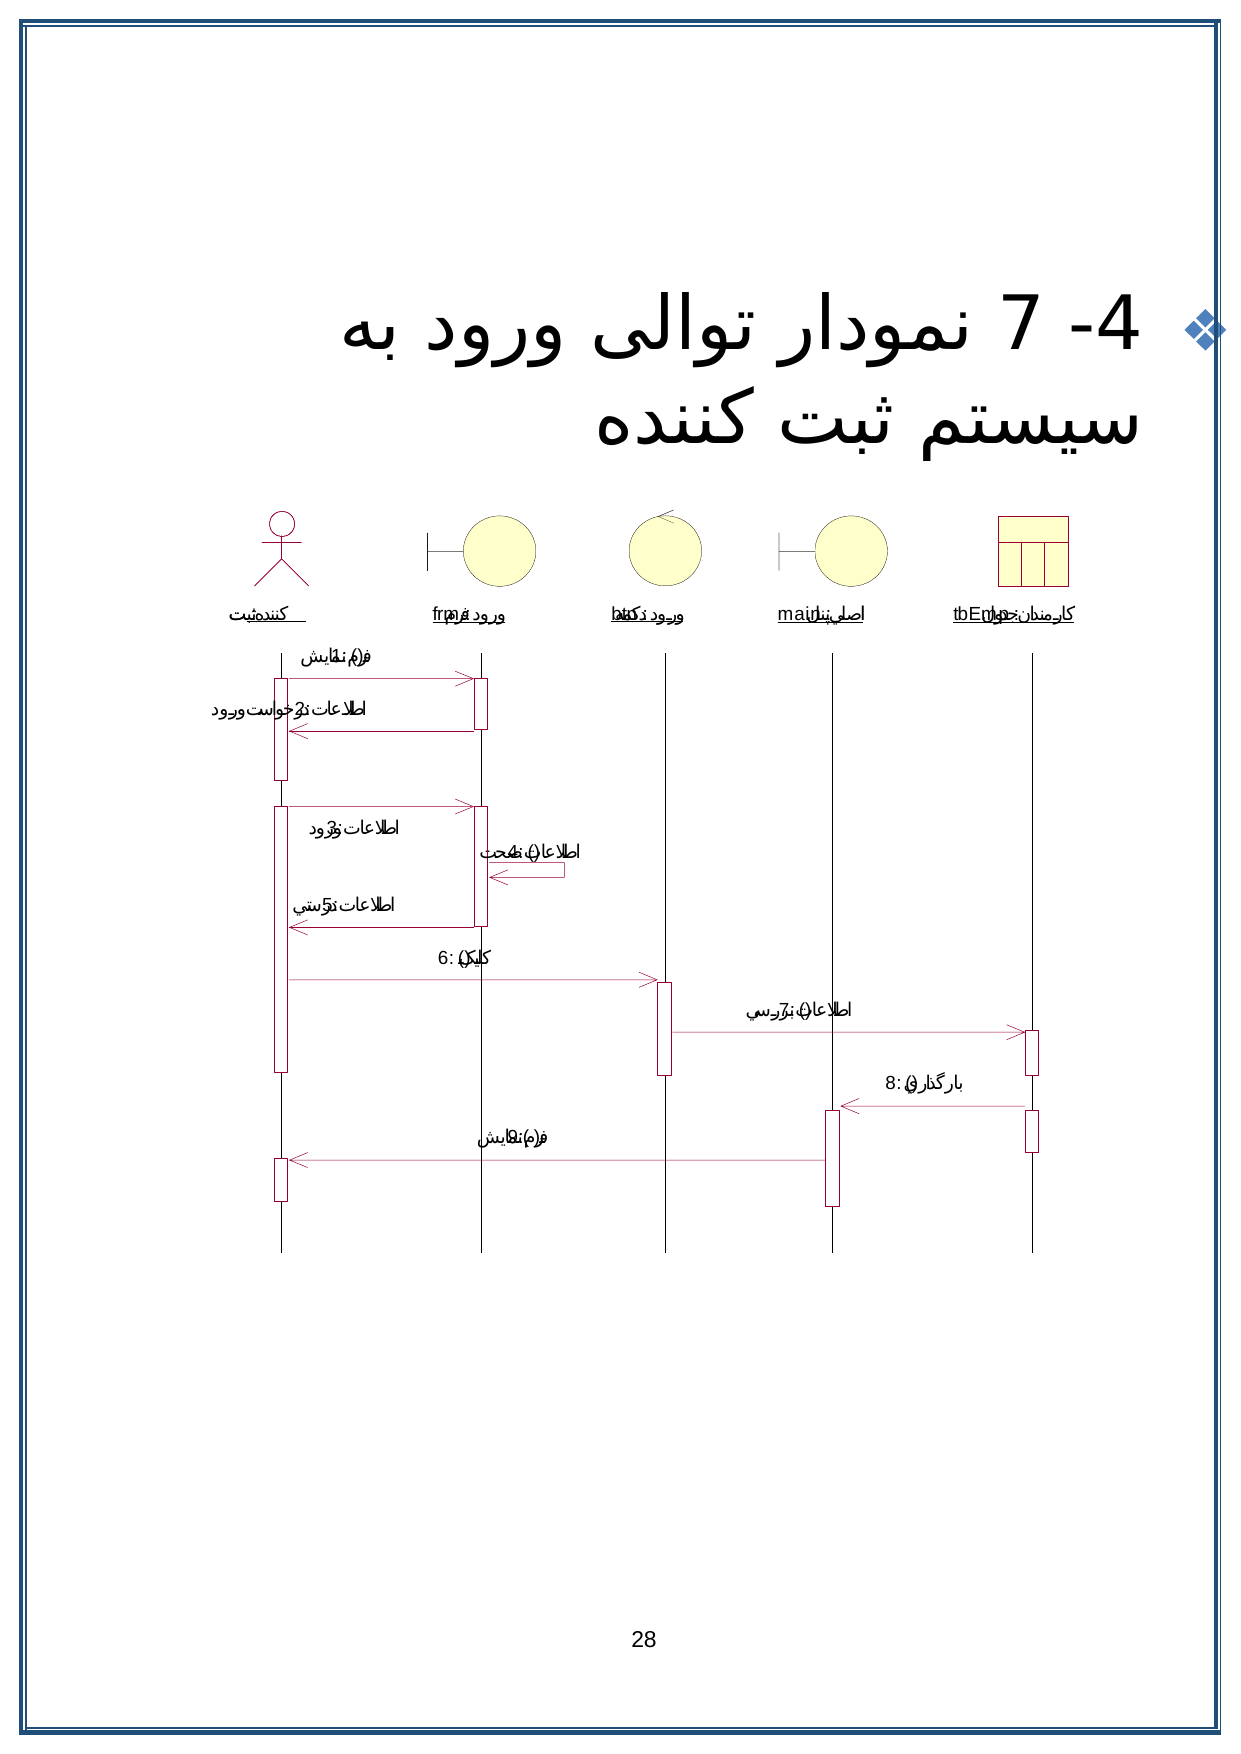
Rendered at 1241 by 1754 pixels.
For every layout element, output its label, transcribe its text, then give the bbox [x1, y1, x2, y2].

list 4- 7 نمودار توالی ورود به سیستم ثبت کننده [106, 280, 1181, 461]
